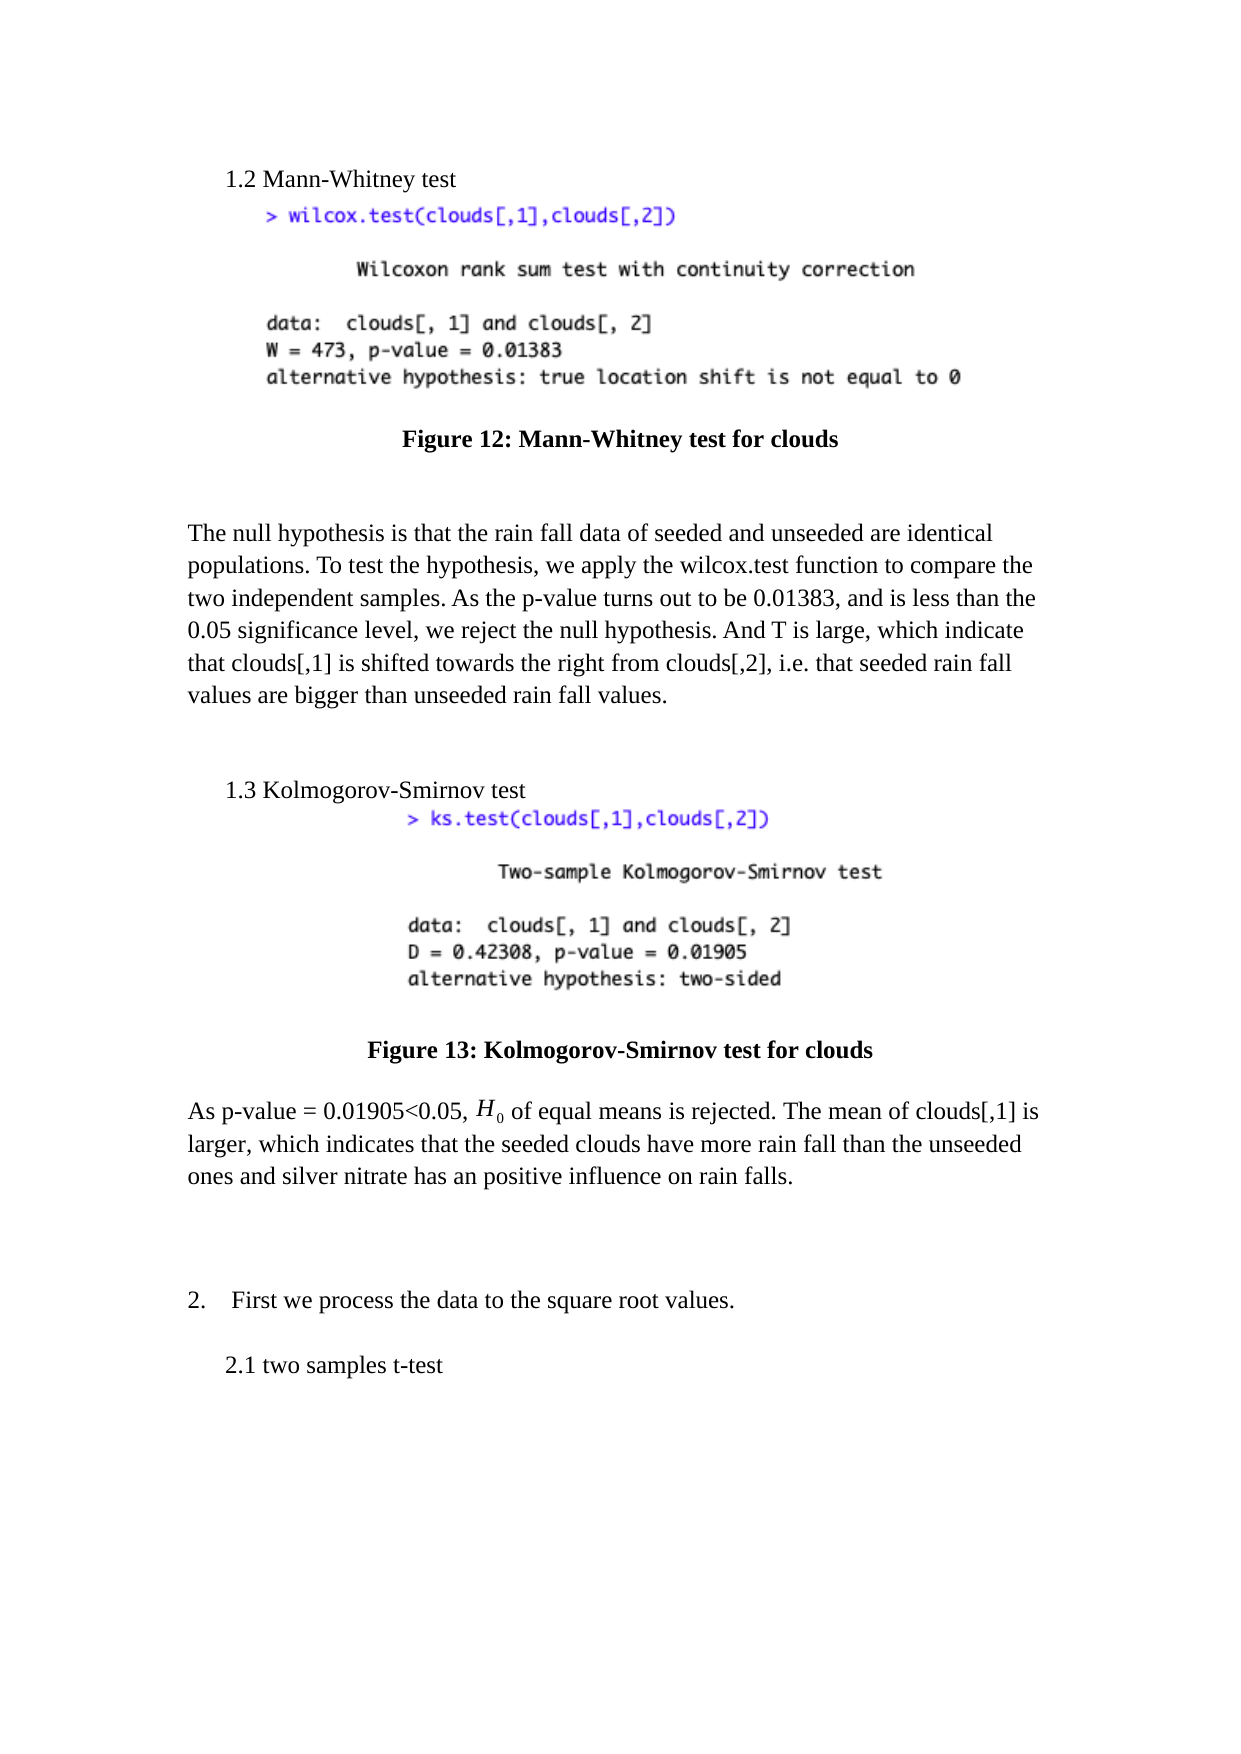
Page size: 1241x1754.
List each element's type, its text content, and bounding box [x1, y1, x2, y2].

text Figure 13: Kolmogorov-Smirnov test for clouds [187, 1033, 1053, 1065]
text Figure 12: Mann-Whitney test for clouds [187, 422, 1053, 454]
list Kolmogorov-Smirnov test [225, 773, 1053, 805]
list two samples t-test [225, 1348, 1053, 1380]
picture [405, 805, 910, 1007]
picture [262, 194, 1057, 416]
list Mann-Whitney test [225, 162, 1053, 194]
text As p-value = 0.01905<0.05, of equal means is rejected. The mean of clouds[,1] is larger, which indicates that the seeded clouds have more rain fall than the unseeded ones and silver nitrate has an positive influence on rain falls. [187, 1094, 1053, 1192]
list First we process the data to the square root values. [187, 1283, 1053, 1315]
text The null hypothesis is that the rain fall data of seeded and unseeded are identical populations. To test the hypothesis, we apply the wilcox.test function to compare the two independent samples. As the p-value turns out to be 0.01383, and is less than the 0.05 significance level, we reject the null hypothesis. And T is large, which indicate that clouds[,1] is shifted towards the right from clouds[,2], i.e. that seeded rain fall values are bigger than unseeded rain fall values. [187, 516, 1053, 711]
